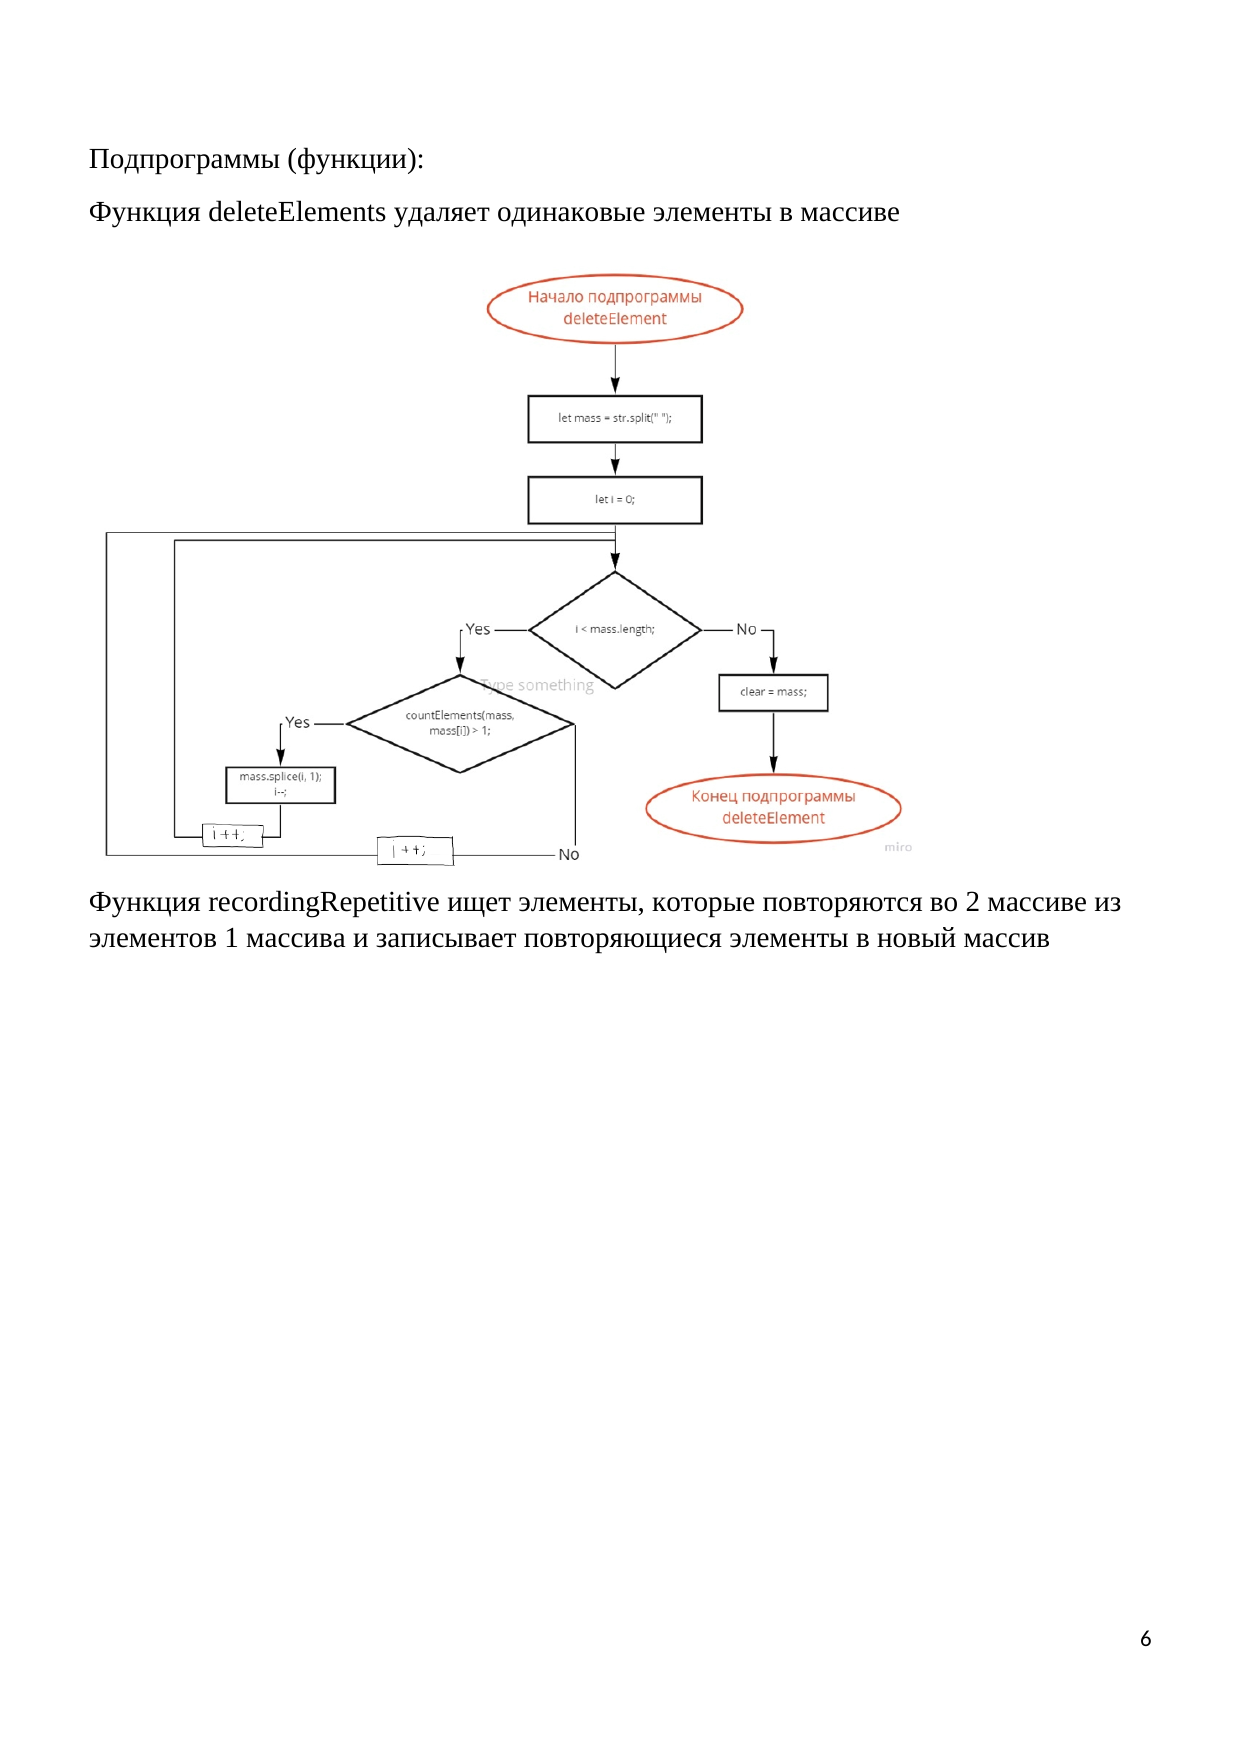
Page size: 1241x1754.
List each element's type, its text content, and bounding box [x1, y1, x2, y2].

picture [88, 247, 926, 866]
text Функция recordingRepetitive ищет элементы, которые повторяются во 2 массиве из элементов 1 массива и записывает повторяющиеся элементы в новый массив [89, 884, 1152, 954]
text Функция deleteElements удаляет одинаковые элементы в массиве [89, 194, 1152, 228]
text Подпрограммы (функции): [89, 141, 1152, 175]
